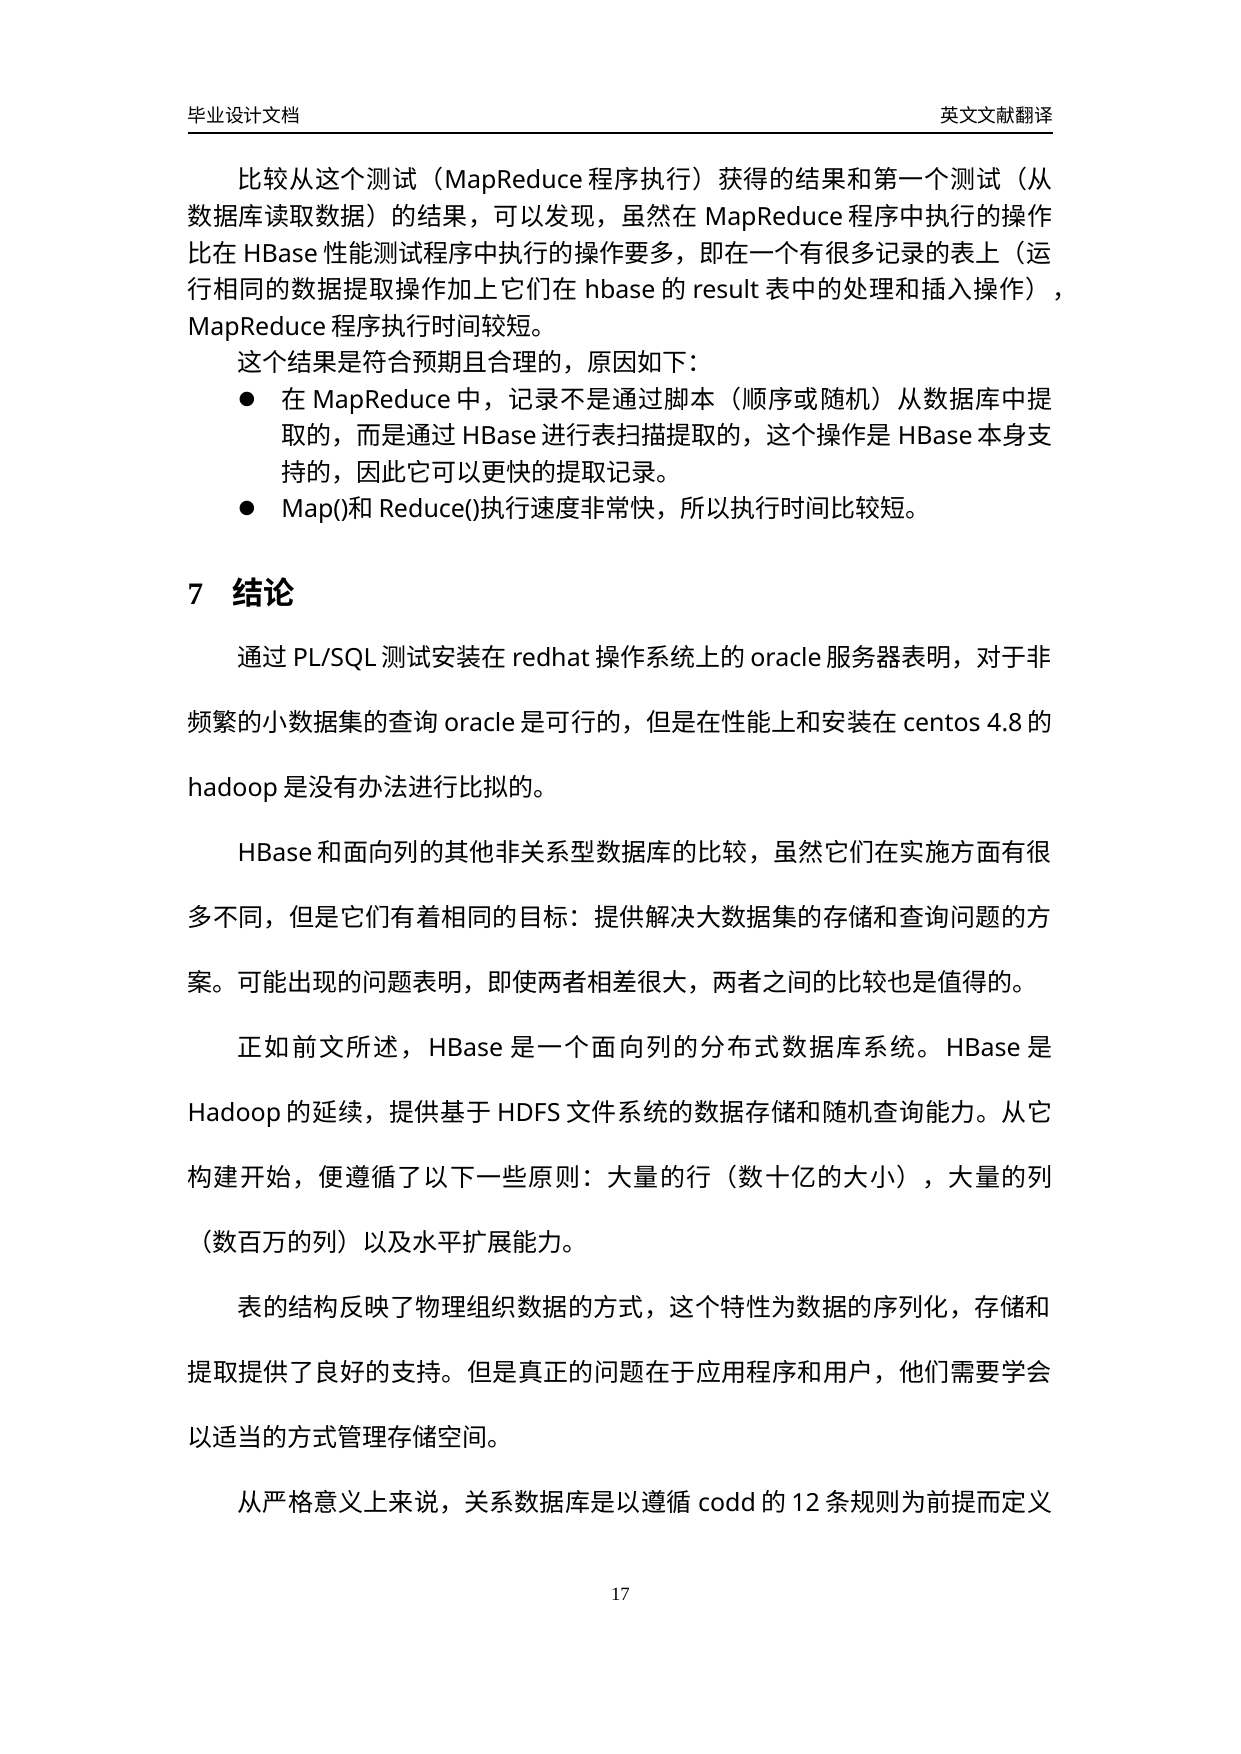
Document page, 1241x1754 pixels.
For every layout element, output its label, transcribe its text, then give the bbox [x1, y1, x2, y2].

text 通过PL/SQL测试安装在redhat操作系统上的oracle服务器表明，对于非频繁的小数据集的查询oracle是可行的，但是在性能上和安装在centos 4.8的hadoop是没有办法进行比拟的。 [187, 623, 1053, 818]
text 正如前文所述，HBase是一个面向列的分布式数据库系统。HBase是Hadoop的延续，提供基于HDFS文件系统的数据存储和随机查询能力。从它构建开始，便遵循了以下一些原则：大量的行（数十亿的大小），大量的列（数百万的列）以及水平扩展能力。 [187, 1013, 1053, 1273]
text 这个结果是符合预期且合理的，原因如下： [187, 343, 1053, 379]
subtitle 结论 [187, 558, 1053, 623]
list 在MapReduce中，记录不是通过脚本（顺序或随机）从数据库中提取的，而是通过HBase进行表扫描提取的，这个操作是HBase本身支持的，因此它可以更快的提取记录。 [237, 379, 1053, 489]
list Map()和Reduce()执行速度非常快，所以执行时间比较短。 [237, 489, 1053, 525]
text 比较从这个测试（MapReduce程序执行）获得的结果和第一个测试（从数据库读取数据）的结果，可以发现，虽然在MapReduce程序中执行的操作比在HBase性能测试程序中执行的操作要多，即在一个有很多记录的表上（运行相同的数据提取操作加上它们在hbase的result表中的处理和插入操作），MapReduce程序执行时间较短。 [187, 160, 1053, 342]
text HBase和面向列的其他非关系型数据库的比较，虽然它们在实施方面有很多不同，但是它们有着相同的目标：提供解决大数据集的存储和查询问题的方案。可能出现的问题表明，即使两者相差很大，两者之间的比较也是值得的。 [187, 818, 1053, 1013]
text 表的结构反映了物理组织数据的方式，这个特性为数据的序列化，存储和提取提供了良好的支持。但是真正的问题在于应用程序和用户，他们需要学会以适当的方式管理存储空间。 [187, 1273, 1053, 1468]
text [187, 1468, 1053, 1533]
